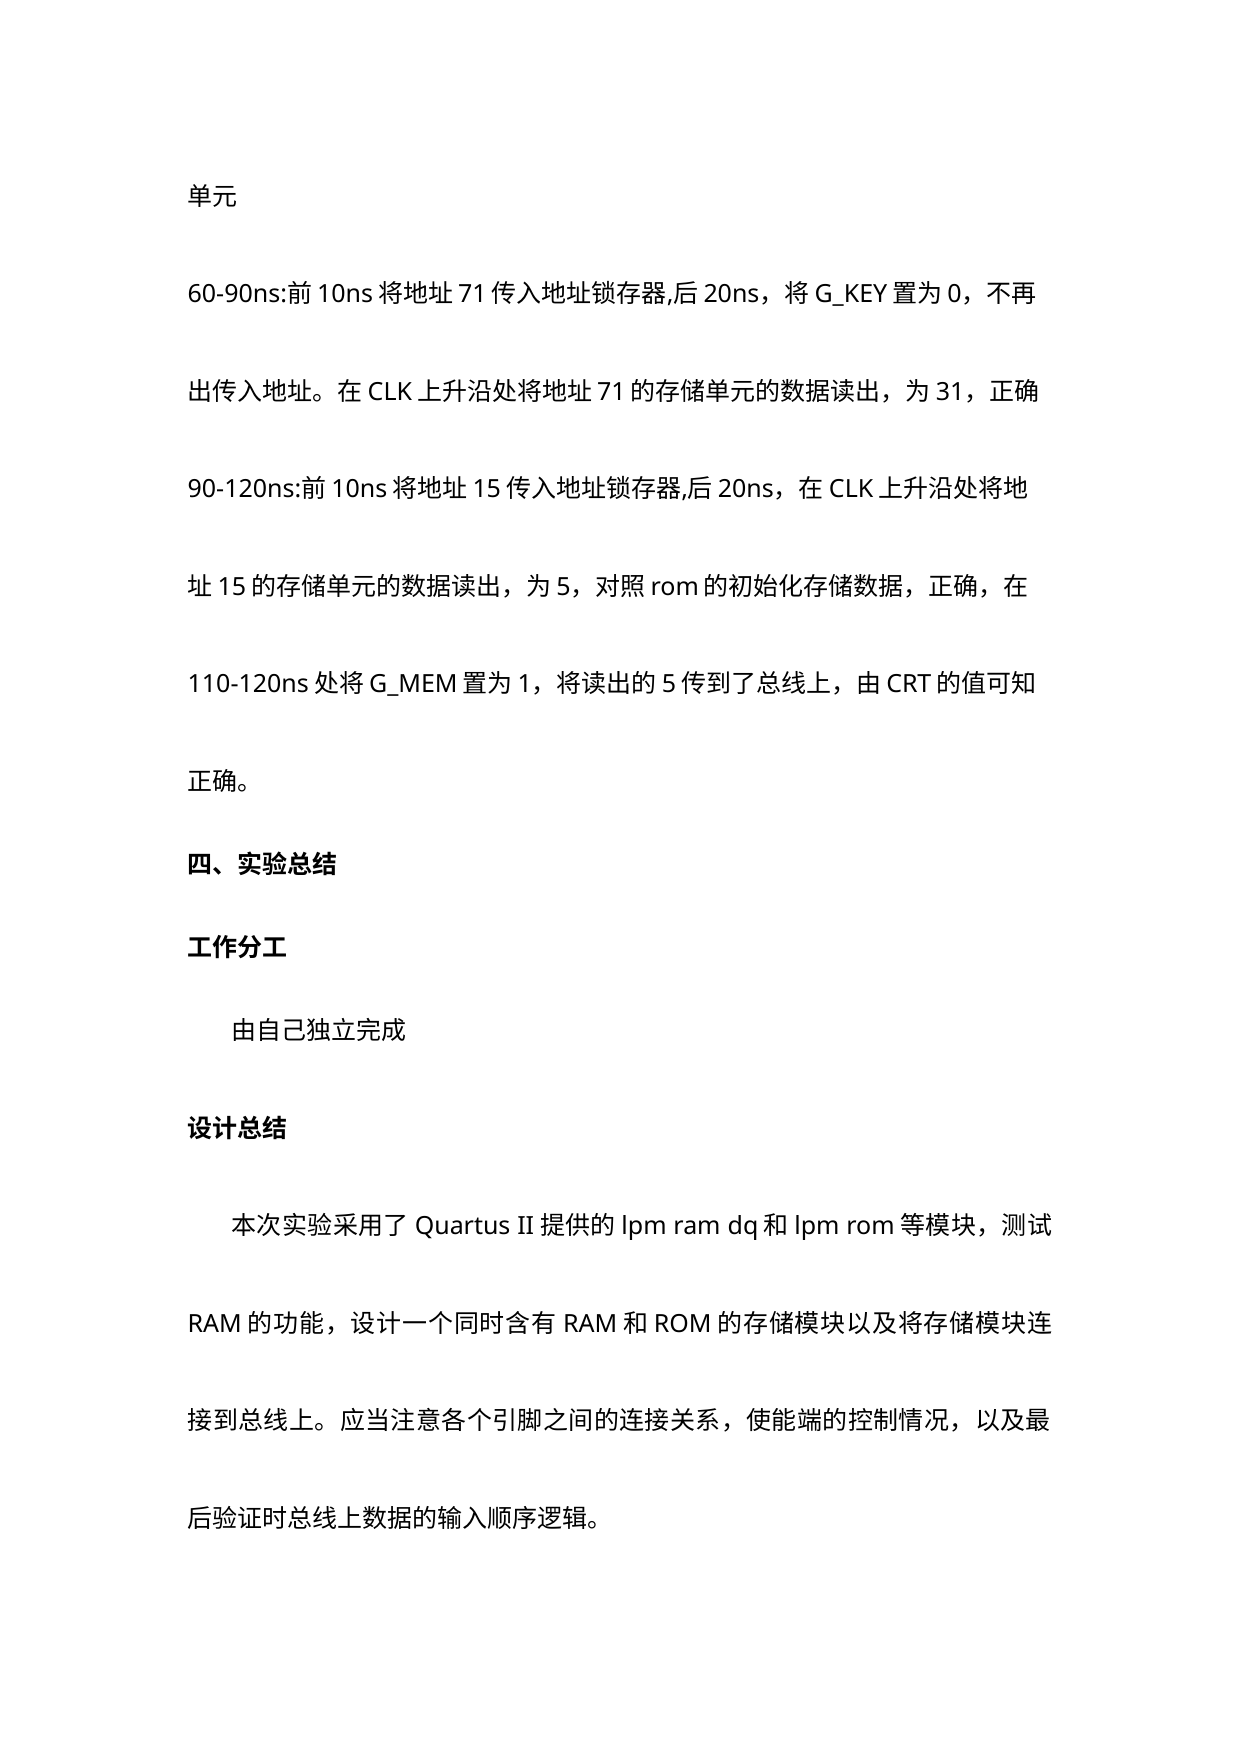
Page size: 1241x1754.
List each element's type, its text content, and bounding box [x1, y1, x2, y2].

text 四、实验总结 [187, 830, 1053, 895]
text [187, 162, 1053, 812]
text 工作分工 [187, 913, 1053, 978]
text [187, 996, 1053, 1549]
